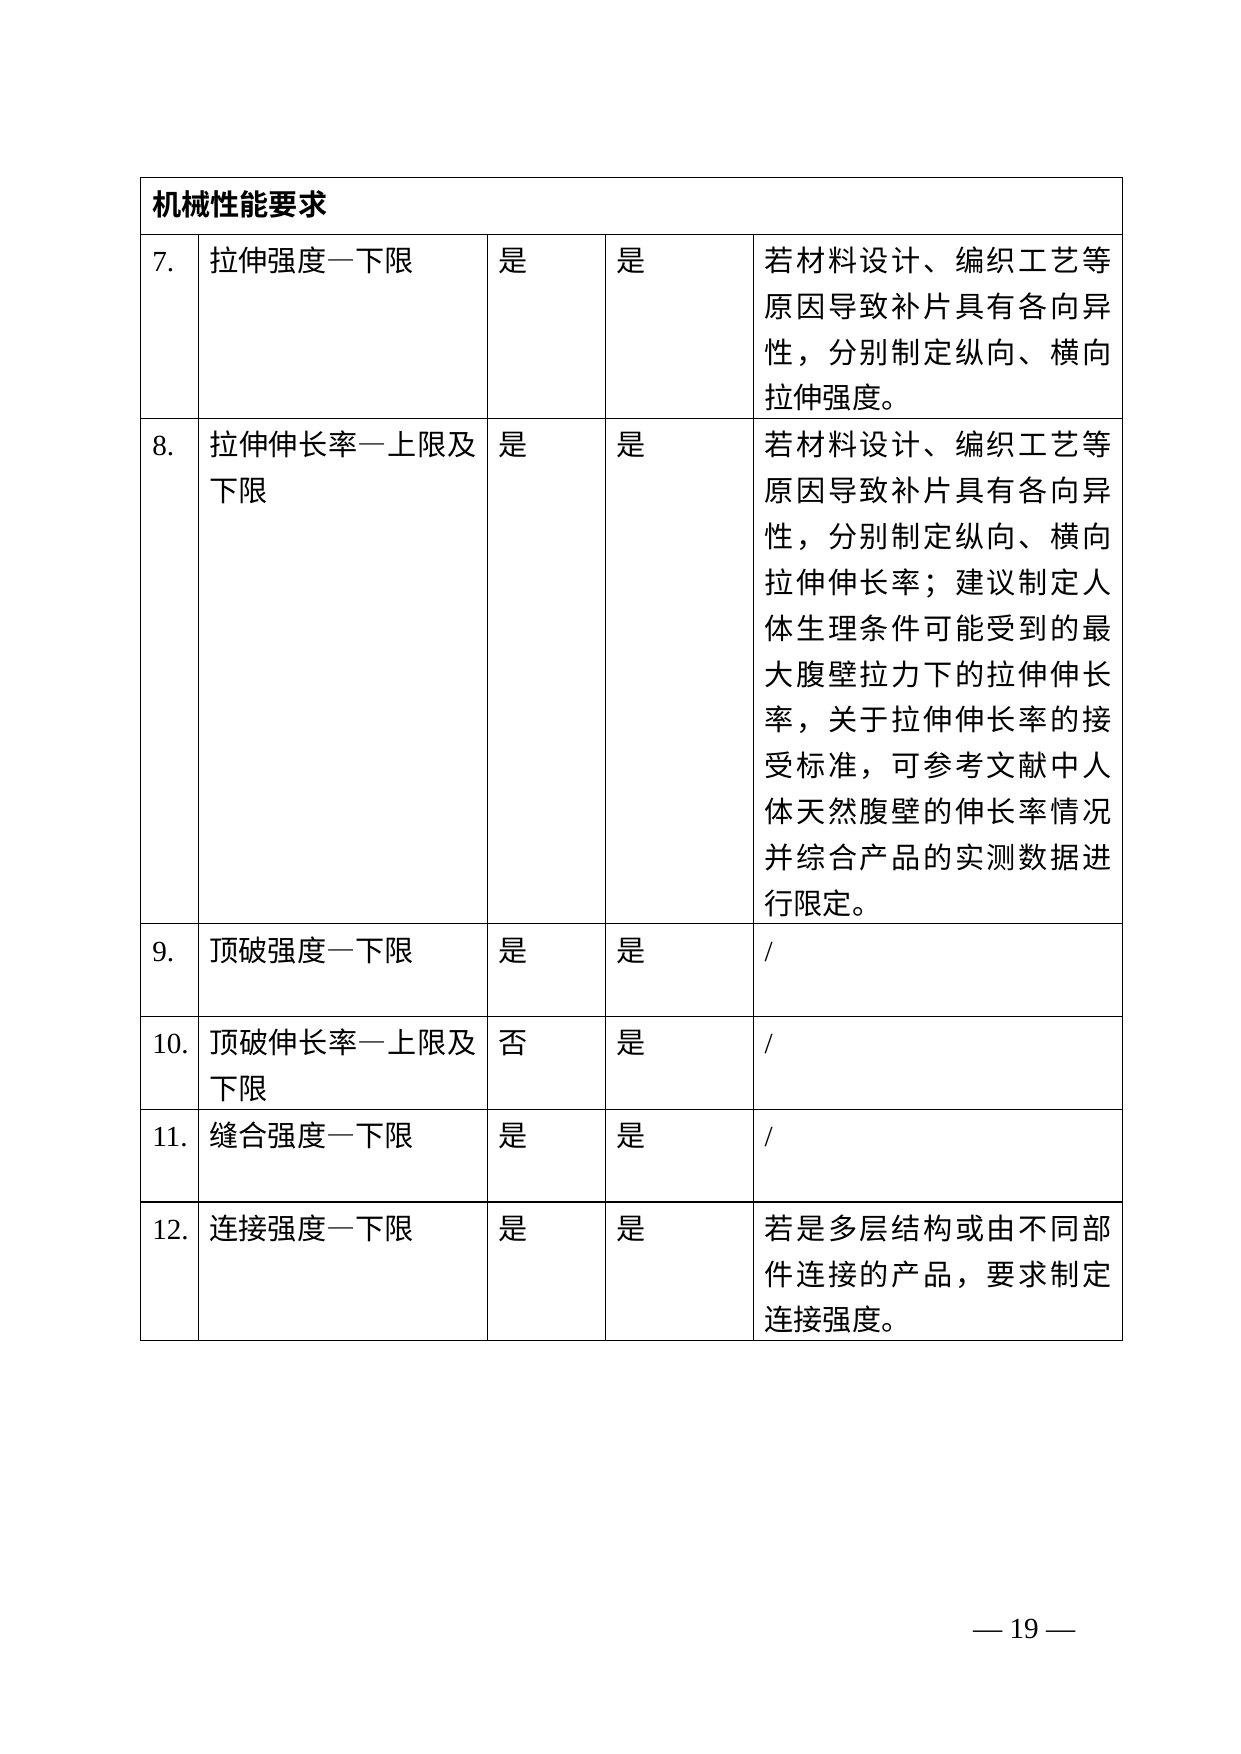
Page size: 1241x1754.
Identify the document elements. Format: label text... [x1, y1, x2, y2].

table_cell 顶破伸长率—上限及下限 [199, 1017, 487, 1109]
table_cell / [754, 924, 1122, 1016]
table_cell 顶破强度—下限 [199, 924, 487, 1016]
table_cell 若材料设计、编织工艺等原因导致补片具有各向异性，分别制定纵向、横向拉伸伸长率；建议制定人体生理条件可能受到的最大腹壁拉力下的拉伸伸长率，关于拉伸伸长率的接受标准，可参考文献中人体天然腹壁的伸长率情况并综合产品的实测数据进行限定。 [754, 419, 1122, 923]
table_cell 若材料设计、编织工艺等原因导致补片具有各向异性，分别制定纵向、横向拉伸强度。 [754, 235, 1122, 418]
table_cell [141, 419, 198, 923]
table_cell 机械性能要求 [141, 178, 1122, 234]
table_cell 是 [606, 235, 753, 418]
table_cell 是 [606, 1017, 753, 1109]
table_cell [141, 235, 198, 418]
table_cell / [754, 1017, 1122, 1109]
table_cell [141, 1017, 198, 1109]
table_cell 是 [488, 924, 605, 1016]
table_cell 是 [488, 419, 605, 923]
table_cell 否 [488, 1017, 605, 1109]
table_cell 是 [488, 235, 605, 418]
table_cell 是 [606, 419, 753, 923]
table_cell 连接强度—下限 [199, 1203, 487, 1340]
table_cell / [754, 1110, 1122, 1201]
table_cell 缝合强度—下限 [199, 1110, 487, 1201]
table_cell 拉伸伸长率—上限及下限 [199, 419, 487, 923]
table_cell 是 [488, 1203, 605, 1340]
table_cell 是 [488, 1110, 605, 1201]
table_cell [141, 1203, 198, 1340]
table_cell 是 [606, 924, 753, 1016]
table_cell 拉伸强度—下限 [199, 235, 487, 418]
table_cell 若是多层结构或由不同部件连接的产品，要求制定连接强度。 [754, 1203, 1122, 1340]
table_cell 是 [606, 1110, 753, 1201]
table_cell 是 [606, 1203, 753, 1340]
table_cell [141, 924, 198, 1016]
table_cell [141, 1110, 198, 1201]
